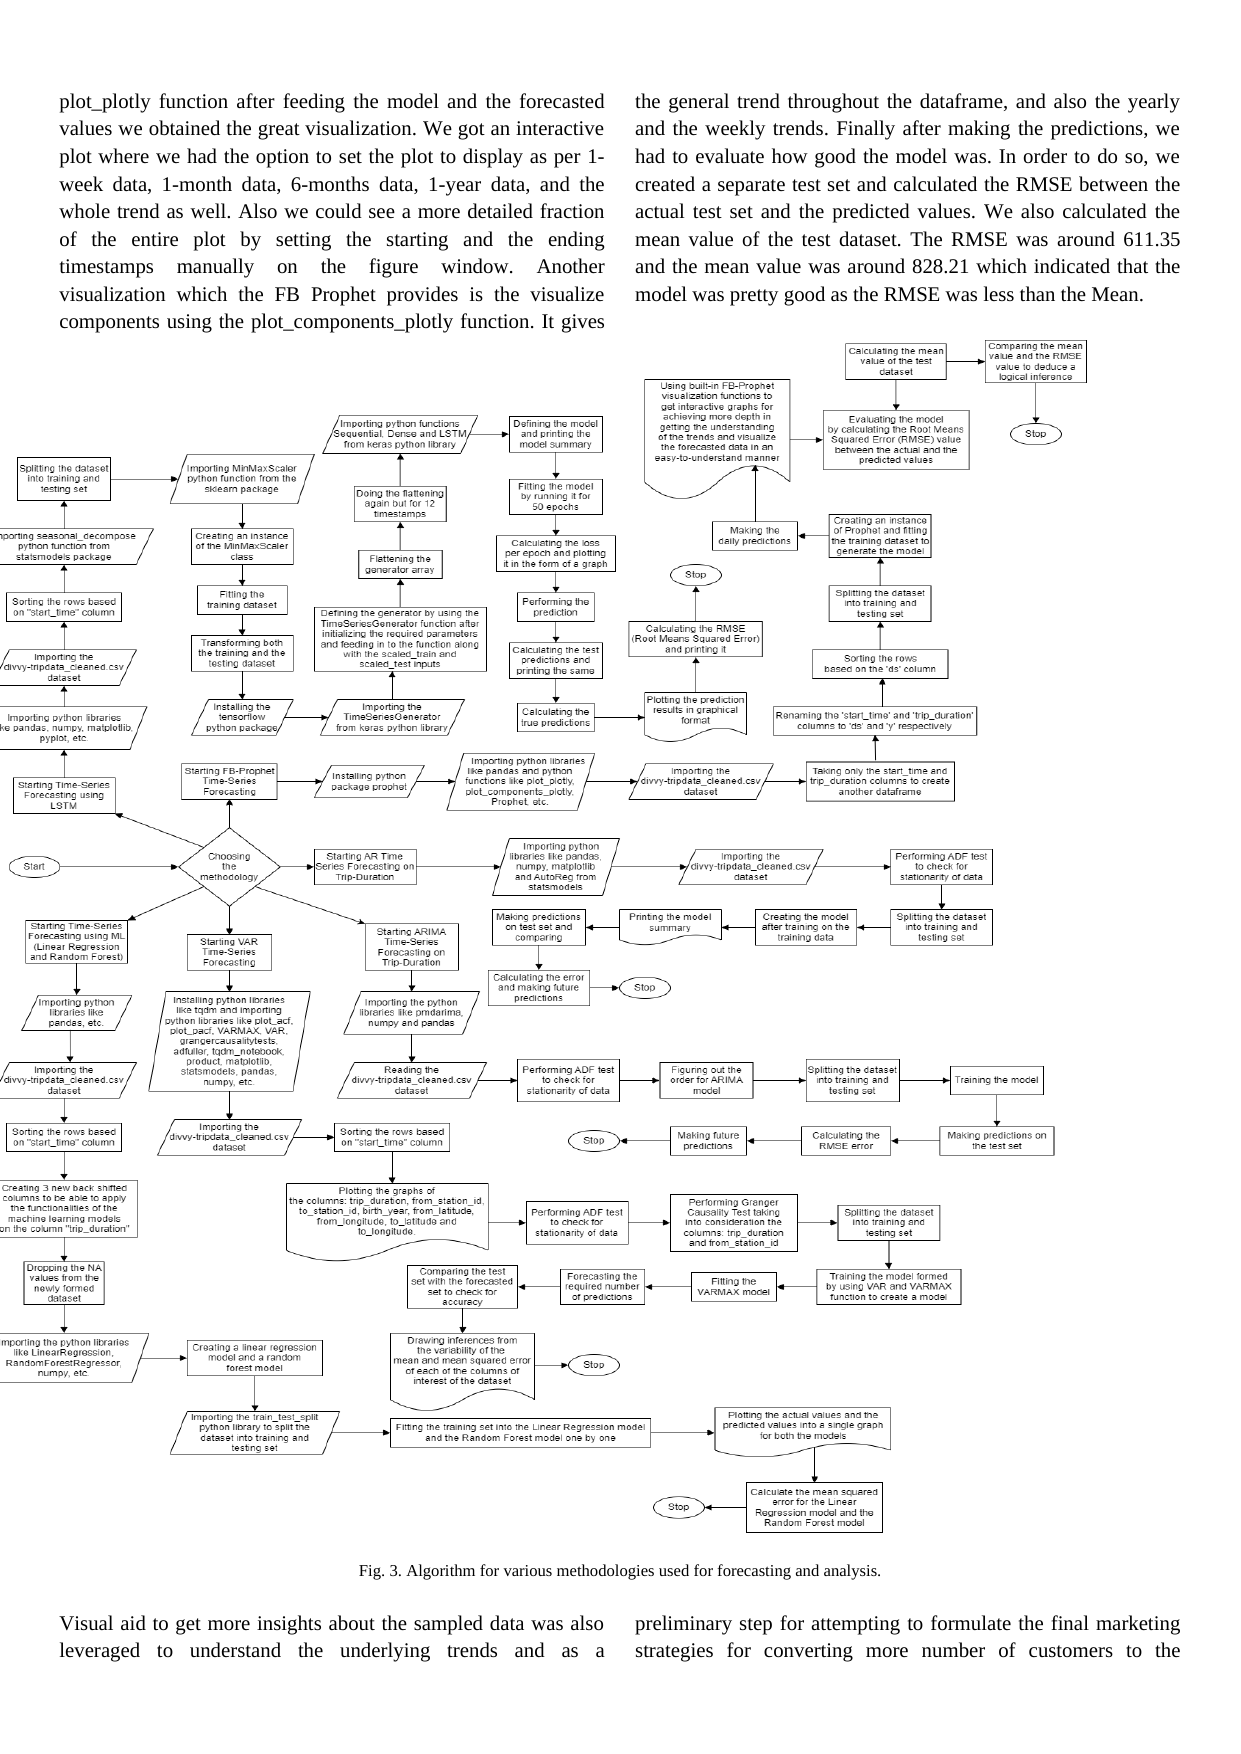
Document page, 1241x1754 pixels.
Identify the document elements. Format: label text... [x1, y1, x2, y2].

text Fig. 3. Algorithm for various methodologies used for forecasting and analysis. [59, 1561, 1181, 1580]
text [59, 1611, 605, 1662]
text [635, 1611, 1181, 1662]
picture [0, 337, 1091, 1536]
